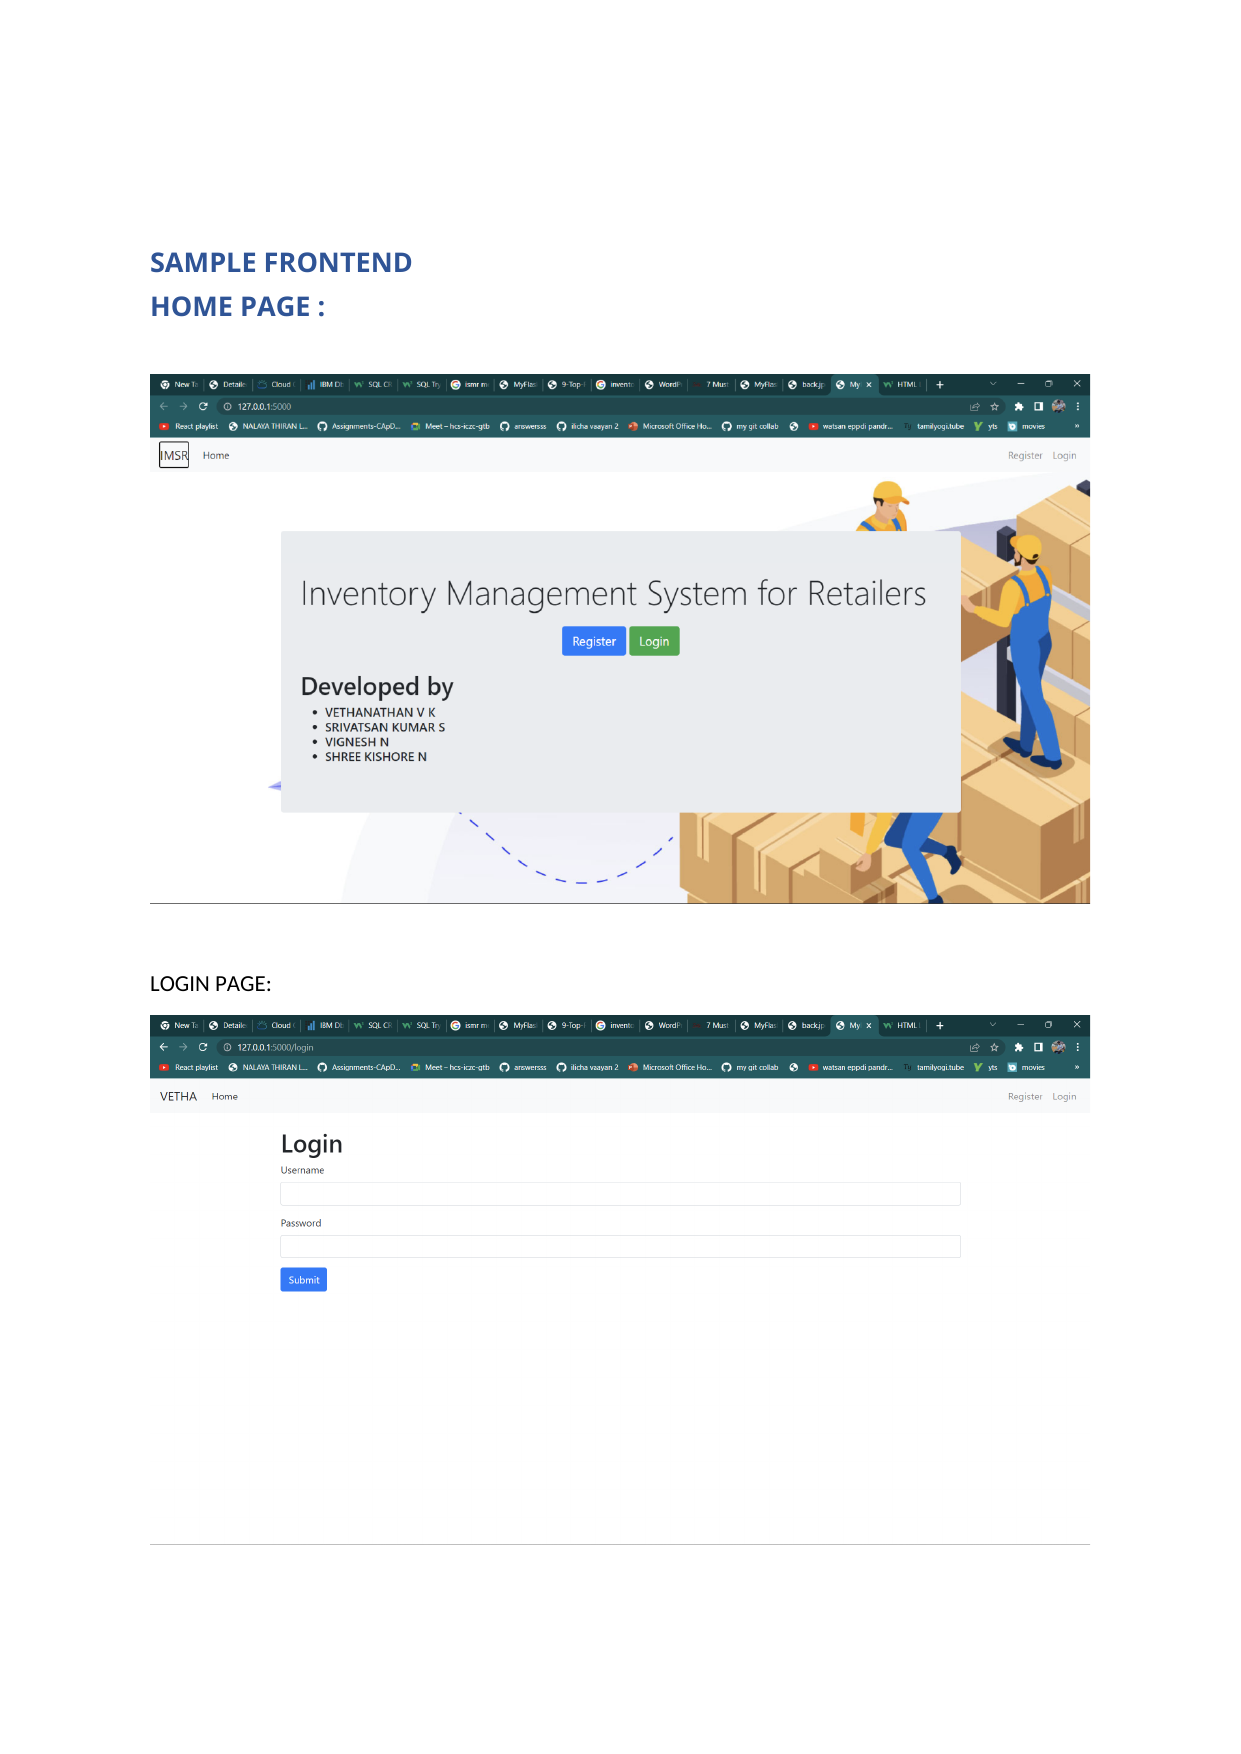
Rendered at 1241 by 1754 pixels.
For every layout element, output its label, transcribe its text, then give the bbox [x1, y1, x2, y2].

subtitle SAMPLE FRONTEND [150, 244, 1090, 281]
text LOGIN PAGE: [150, 969, 1090, 997]
picture [150, 1015, 1091, 1545]
picture [150, 374, 1091, 904]
subtitle HOME PAGE : [150, 288, 1090, 324]
